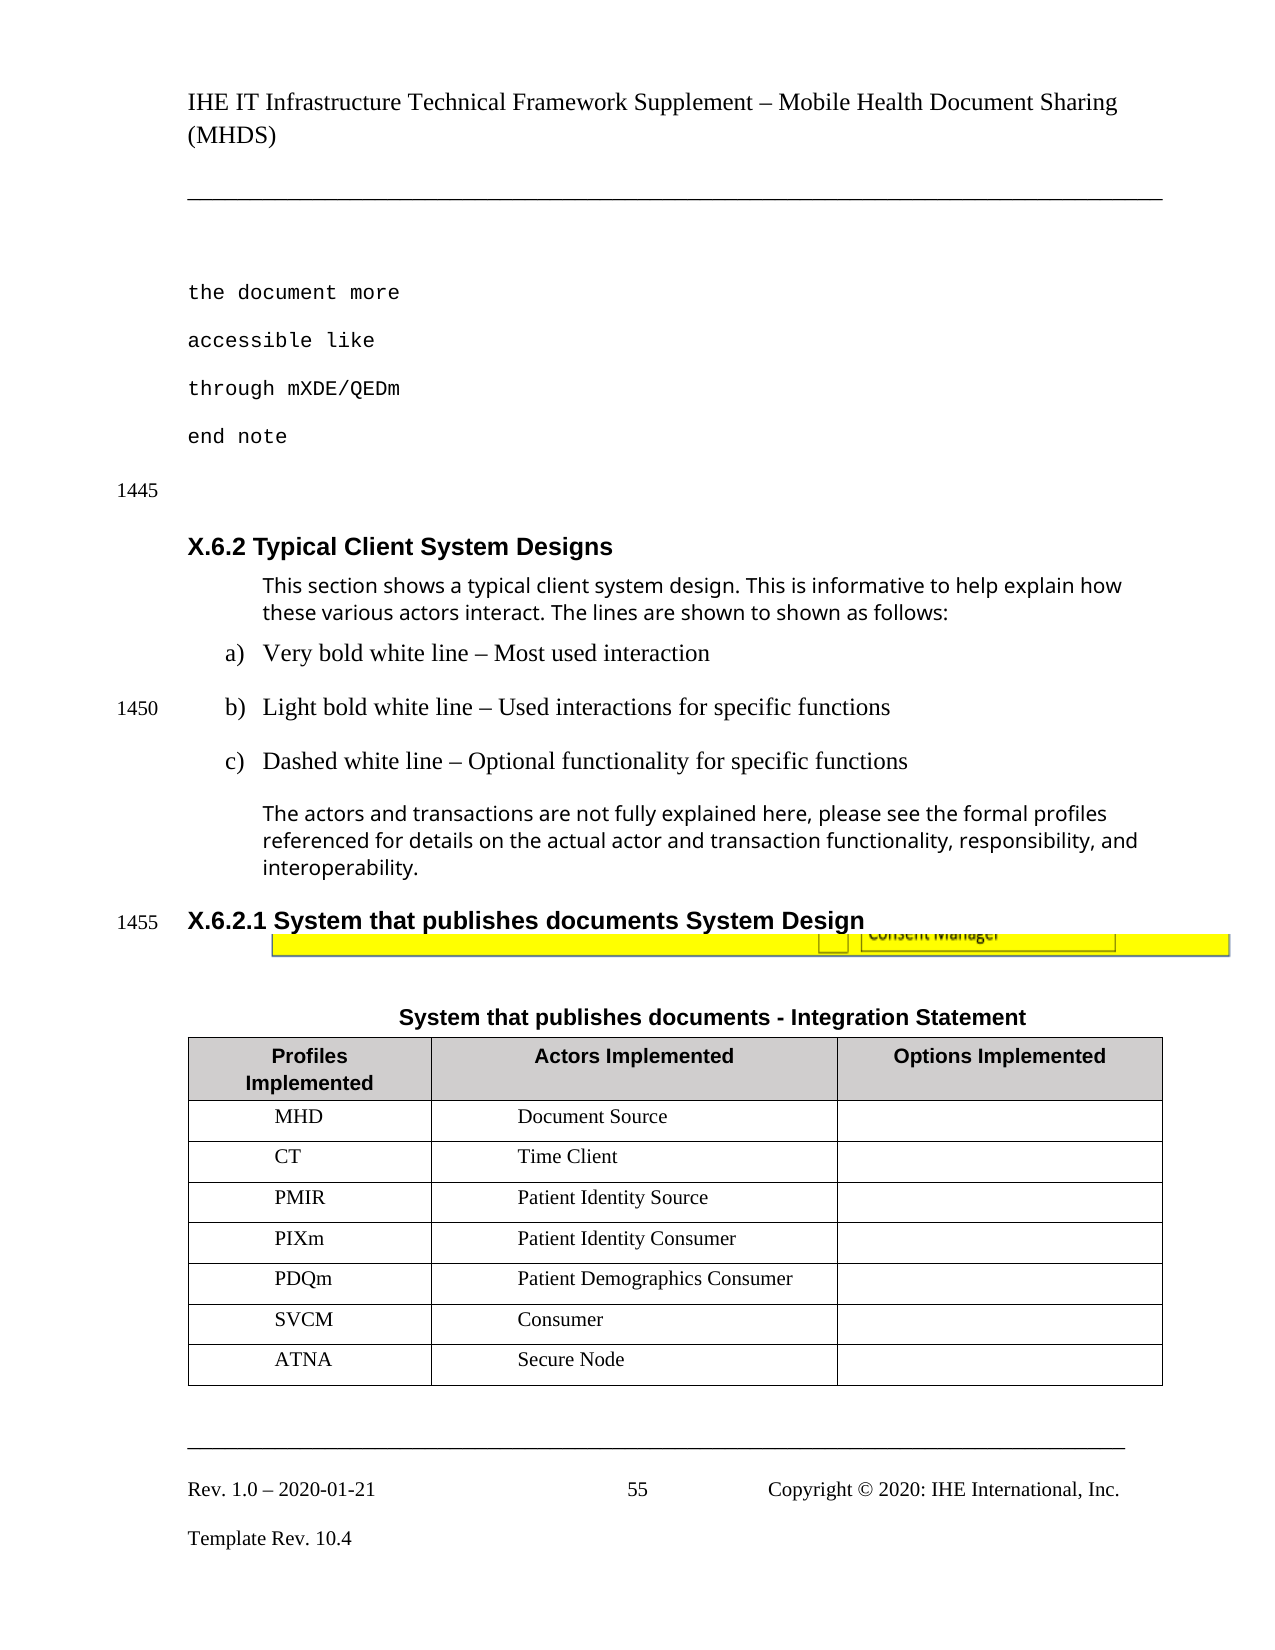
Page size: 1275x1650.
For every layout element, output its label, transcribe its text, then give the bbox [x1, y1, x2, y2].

list Very bold white line – Most used interaction [225, 638, 1162, 667]
list Dashed white line – Optional functionality for specific functions [225, 746, 1162, 774]
table_cell [838, 1345, 1162, 1385]
table_cell SVCM [189, 1305, 431, 1344]
table_cell Time Client [432, 1142, 837, 1182]
list Light bold white line – Used interactions for specific functions [225, 692, 1162, 721]
table_cell [838, 1305, 1162, 1344]
table_header Actors Implemented [432, 1038, 837, 1100]
table_cell Patient Identity Source [432, 1183, 837, 1222]
text through mXDE/QEDm [187, 378, 1162, 402]
table_cell PMIR [189, 1183, 431, 1222]
text the document more [187, 282, 1162, 306]
text The actors and transactions are not fully explained here, please see the formal profiles referenced for details on the actual actor and transaction functionality, responsibility, and interoperability. [262, 800, 1162, 881]
table_cell Patient Identity Consumer [432, 1223, 837, 1263]
table_cell ATNA [189, 1345, 431, 1385]
subtitle X.6.2 Typical Client System Designs [187, 532, 1162, 561]
text accessible like [187, 330, 1162, 354]
text end note [187, 426, 1162, 450]
title System that publishes documents - Integration Statement [262, 1003, 1162, 1031]
table_cell CT [189, 1142, 431, 1182]
table_cell MHD [189, 1101, 431, 1141]
table_cell Document Source [432, 1101, 837, 1141]
table_cell [838, 1183, 1162, 1222]
table_cell [838, 1101, 1162, 1141]
table_cell [838, 1264, 1162, 1303]
subtitle X.6.2.1 System that publishes documents System Design [187, 906, 1162, 935]
table_cell [838, 1142, 1162, 1182]
table_cell Consumer [432, 1305, 837, 1344]
table_cell Secure Node [432, 1345, 837, 1385]
table_cell PDQm [189, 1264, 431, 1303]
table_header Profiles Implemented [189, 1038, 431, 1100]
table_cell Patient Demographics Consumer [432, 1264, 837, 1303]
picture [262, 934, 1238, 967]
table_header Options Implemented [838, 1038, 1162, 1100]
table_cell PIXm [189, 1223, 431, 1263]
table_cell [838, 1223, 1162, 1263]
text This section shows a typical client system design. This is informative to help explain how these various actors interact. The lines are shown to shown as follows: [262, 571, 1162, 626]
